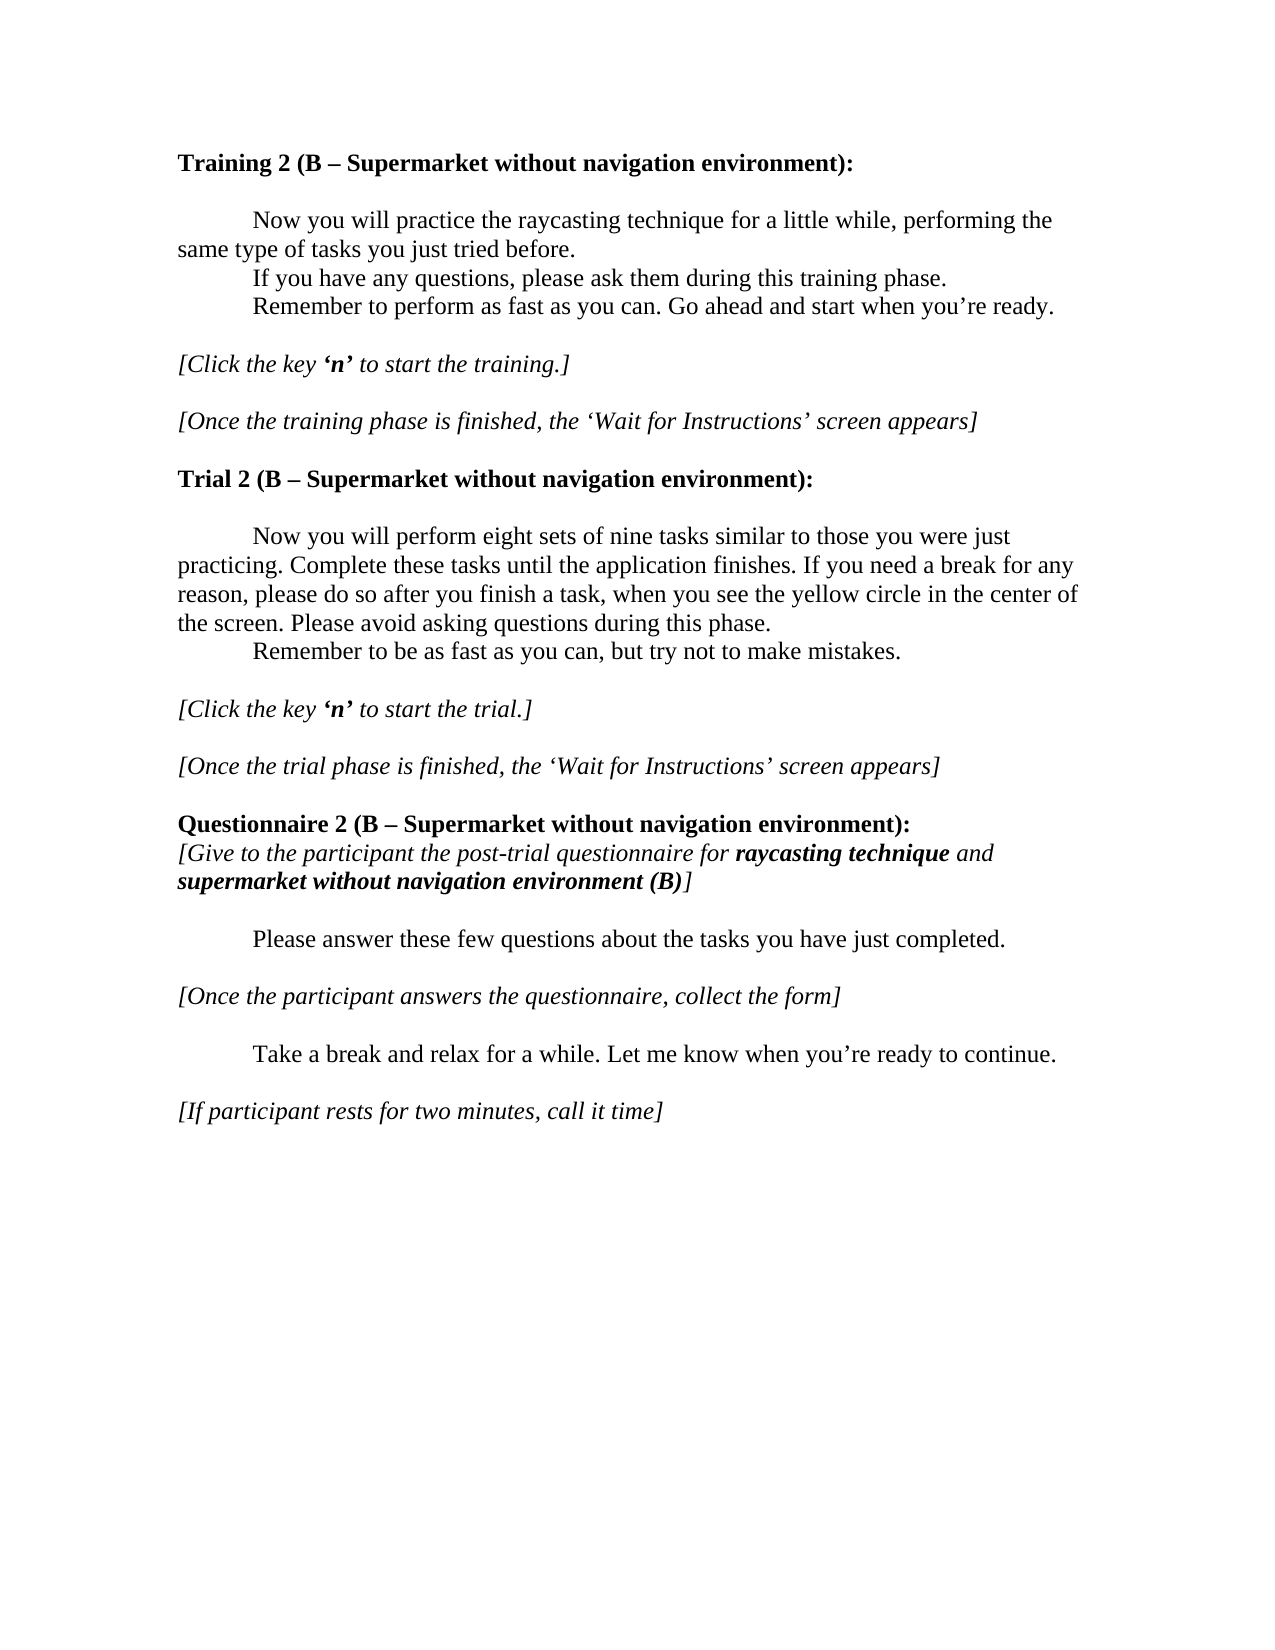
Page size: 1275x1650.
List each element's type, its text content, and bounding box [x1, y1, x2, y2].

text Please answer these few questions about the tasks you have just completed. [177, 924, 1098, 953]
text Now you will perform eight sets of nine tasks similar to those you were just practicing. Complete these tasks until the application finishes. If you need a break for any reason, please do so after you finish a task, when you see the yellow circle in the center of the screen. Please avoid asking questions during this phase. [177, 521, 1098, 636]
text Training 2 (B – Supermarket without navigation environment): [177, 148, 1098, 176]
text If you have any questions, please ask them during this training phase. [177, 263, 1098, 291]
text Questionnaire 2 (B – Supermarket without navigation environment): [177, 809, 1098, 838]
text [Once the training phase is finished, the ‘Wait for Instructions’ screen appears] [177, 406, 1098, 435]
text [If participant rests for two minutes, call it time] [177, 1096, 1098, 1125]
text [Once the trial phase is finished, the ‘Wait for Instructions’ screen appears] [177, 751, 1098, 780]
text Trial 2 (B – Supermarket without navigation environment): [177, 464, 1098, 493]
text [Once the participant answers the questionnaire, collect the form] [177, 981, 1098, 1010]
text Remember to perform as fast as you can. Go ahead and start when you’re ready. [177, 291, 1098, 320]
text [Click the key ‘n’ to start the trial.] [177, 694, 1098, 723]
text Remember to be as fast as you can, but try not to make mistakes. [177, 636, 1098, 665]
text [Give to the participant the post-trial questionnaire for raycasting technique and supermarket without navigation environment (B)] [177, 838, 1098, 895]
text [Click the key ‘n’ to start the training.] [177, 349, 1098, 378]
text Take a break and relax for a while. Let me know when you’re ready to continue. [177, 1039, 1098, 1068]
text Now you will practice the raycasting technique for a little while, performing the same type of tasks you just tried before. [177, 205, 1098, 263]
